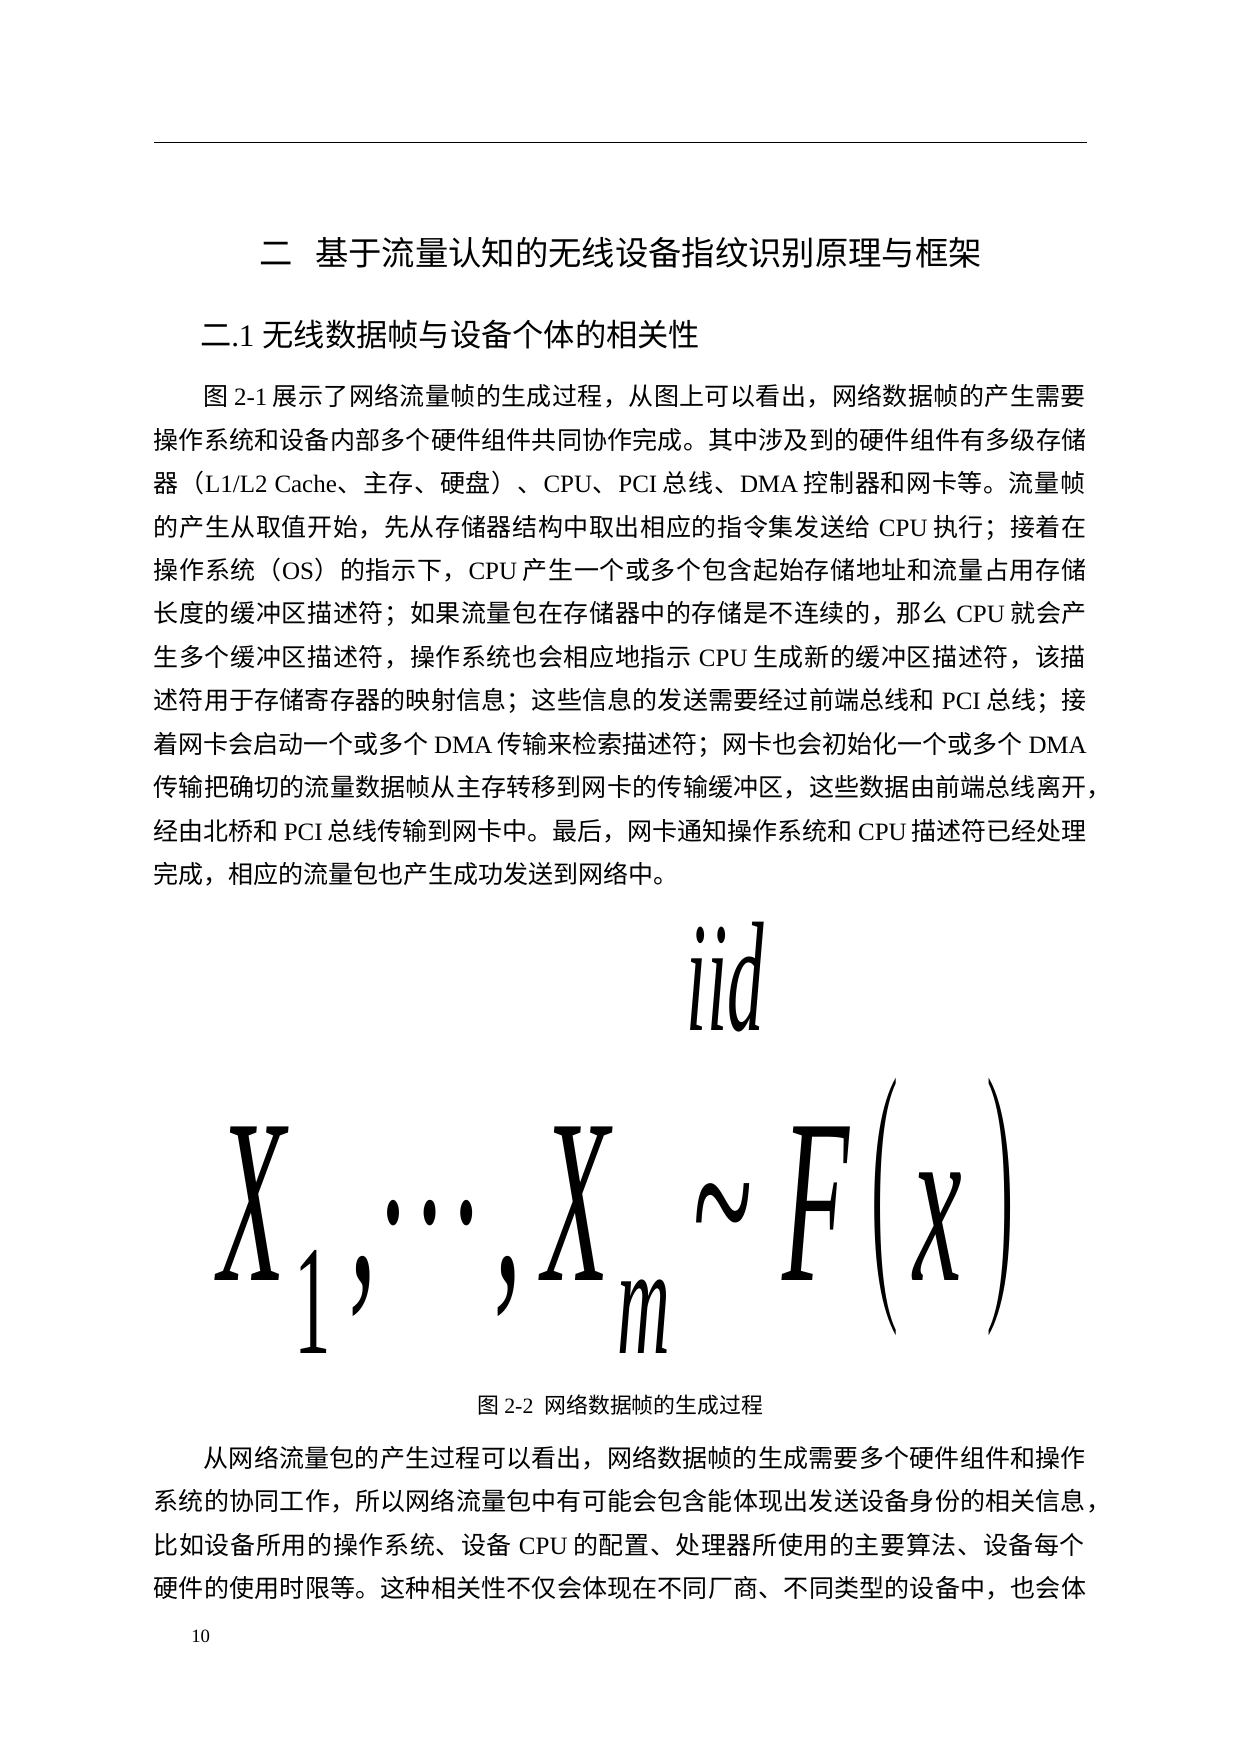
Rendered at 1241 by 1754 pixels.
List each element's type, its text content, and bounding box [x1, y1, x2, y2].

subtitle 无线数据帧与设备个体的相关性 [200, 310, 1087, 355]
subtitle 基于流量认知的无线设备指纹识别原理与框架 [153, 227, 1087, 275]
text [153, 1438, 1087, 1605]
text 图2-1展示了网络流量帧的生成过程，从图上可以看出，网络数据帧的产生需要操作系统和设备内部多个硬件组件共同协作完成。其中涉及到的硬件组件有多级存储器（L1/L2 Cache、主存、硬盘）、CPU、PCI总线、DMA控制器和网卡等。流量帧的产生从取值开始，先从存储器结构中取出相应的指令集发送给CPU执行；接着在操作系统（OS）的指示下，CPU产生一个或多个包含起始存储地址和流量占用存储长度的缓冲区描述符；如果流量包在存储器中的存储是不连续的，那么CPU就会产生多个缓冲区描述符，操作系统也会相应地指示CPU生成新的缓冲区描述符，该描述符用于存储寄存器的映射信息；这些信息的发送需要经过前端总线和PCI总线；接着网卡会启动一个或多个DMA传输来检索描述符；网卡也会初始化一个或多个DMA传输把确切的流量数据帧从主存转移到网卡的传输缓冲区，这些数据由前端总线离开，经由北桥和PCI总线传输到网卡中。最后，网卡通知操作系统和CPU描述符已经处理完成，相应的流量包也产生成功发送到网络中。 [153, 377, 1087, 891]
